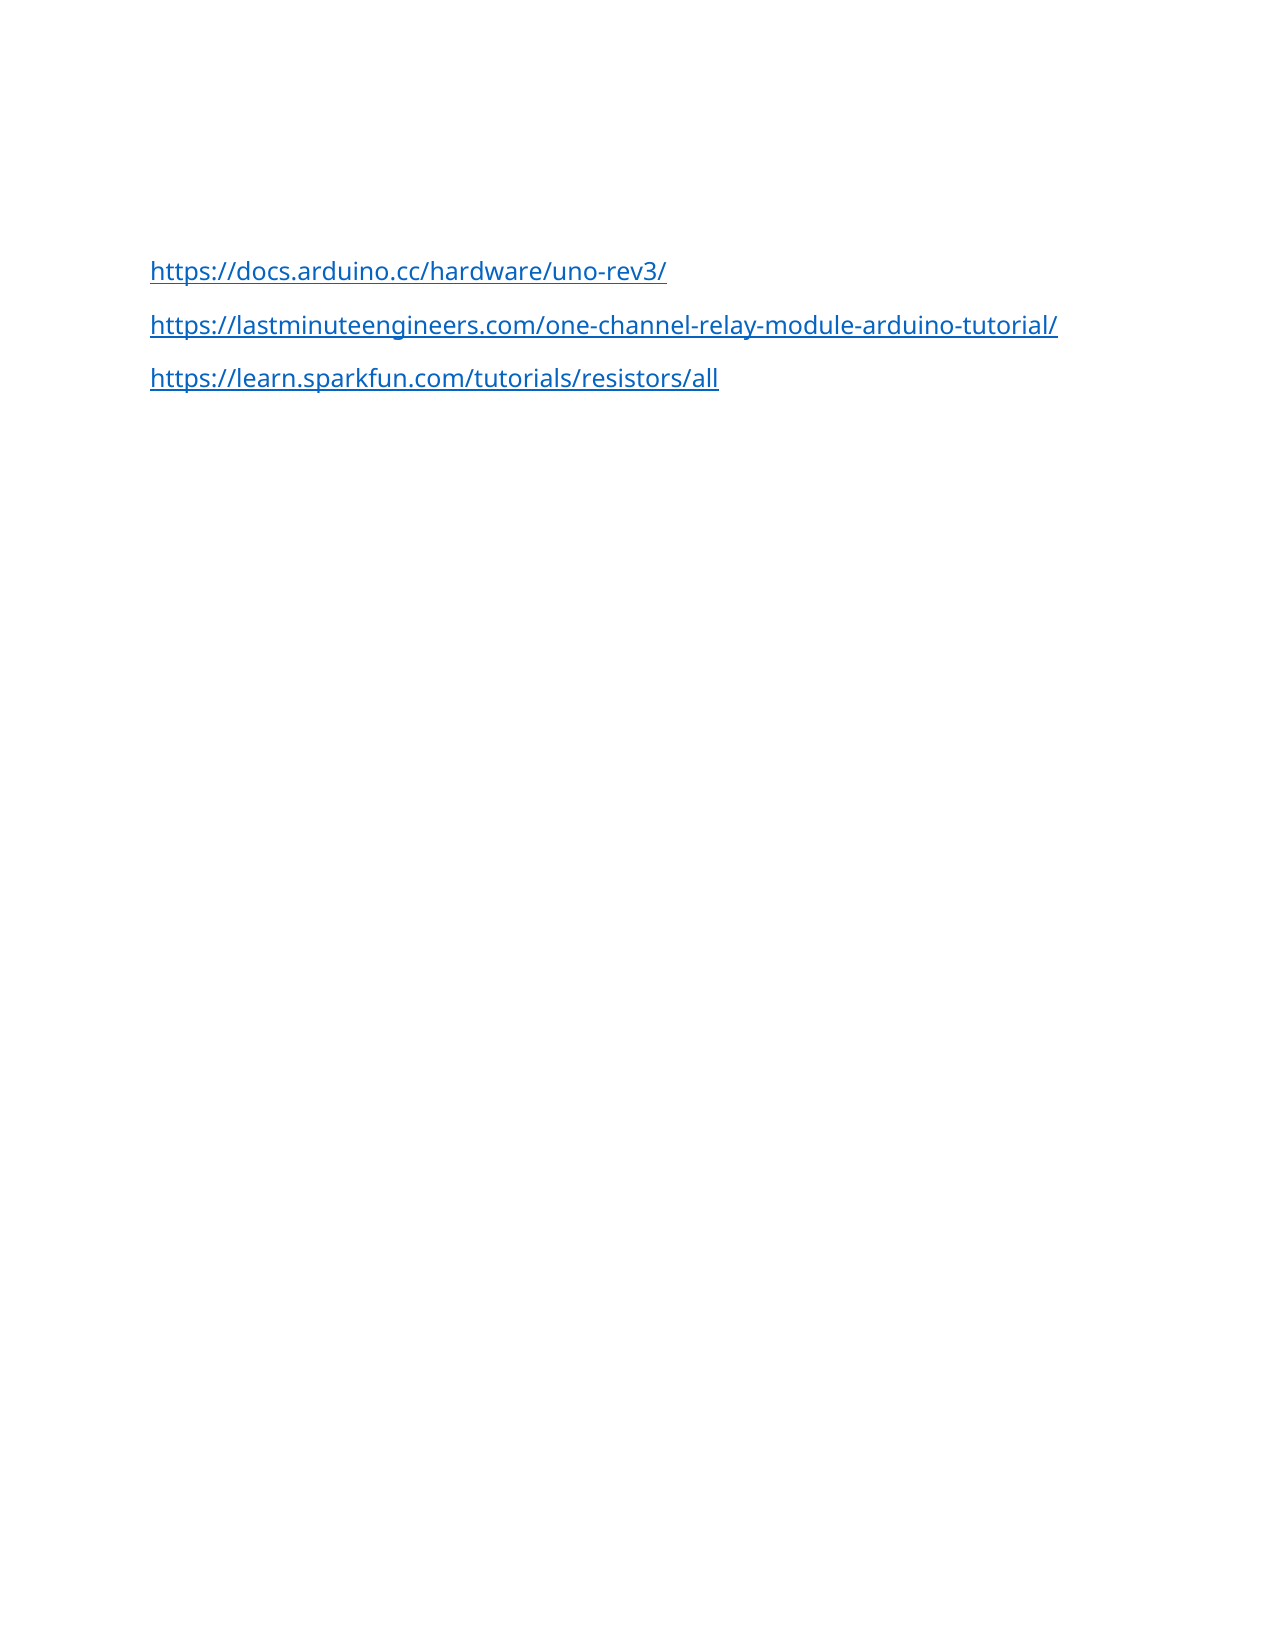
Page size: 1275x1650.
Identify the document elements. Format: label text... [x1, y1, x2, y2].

text https://docs.arduino.cc/hardware/uno-rev3/ [150, 254, 1125, 288]
text https://learn.sparkfun.com/tutorials/resistors/all [150, 361, 1125, 395]
text https://lastminuteengineers.com/one-channel-relay-module-arduino-tutorial/ [150, 307, 1125, 341]
